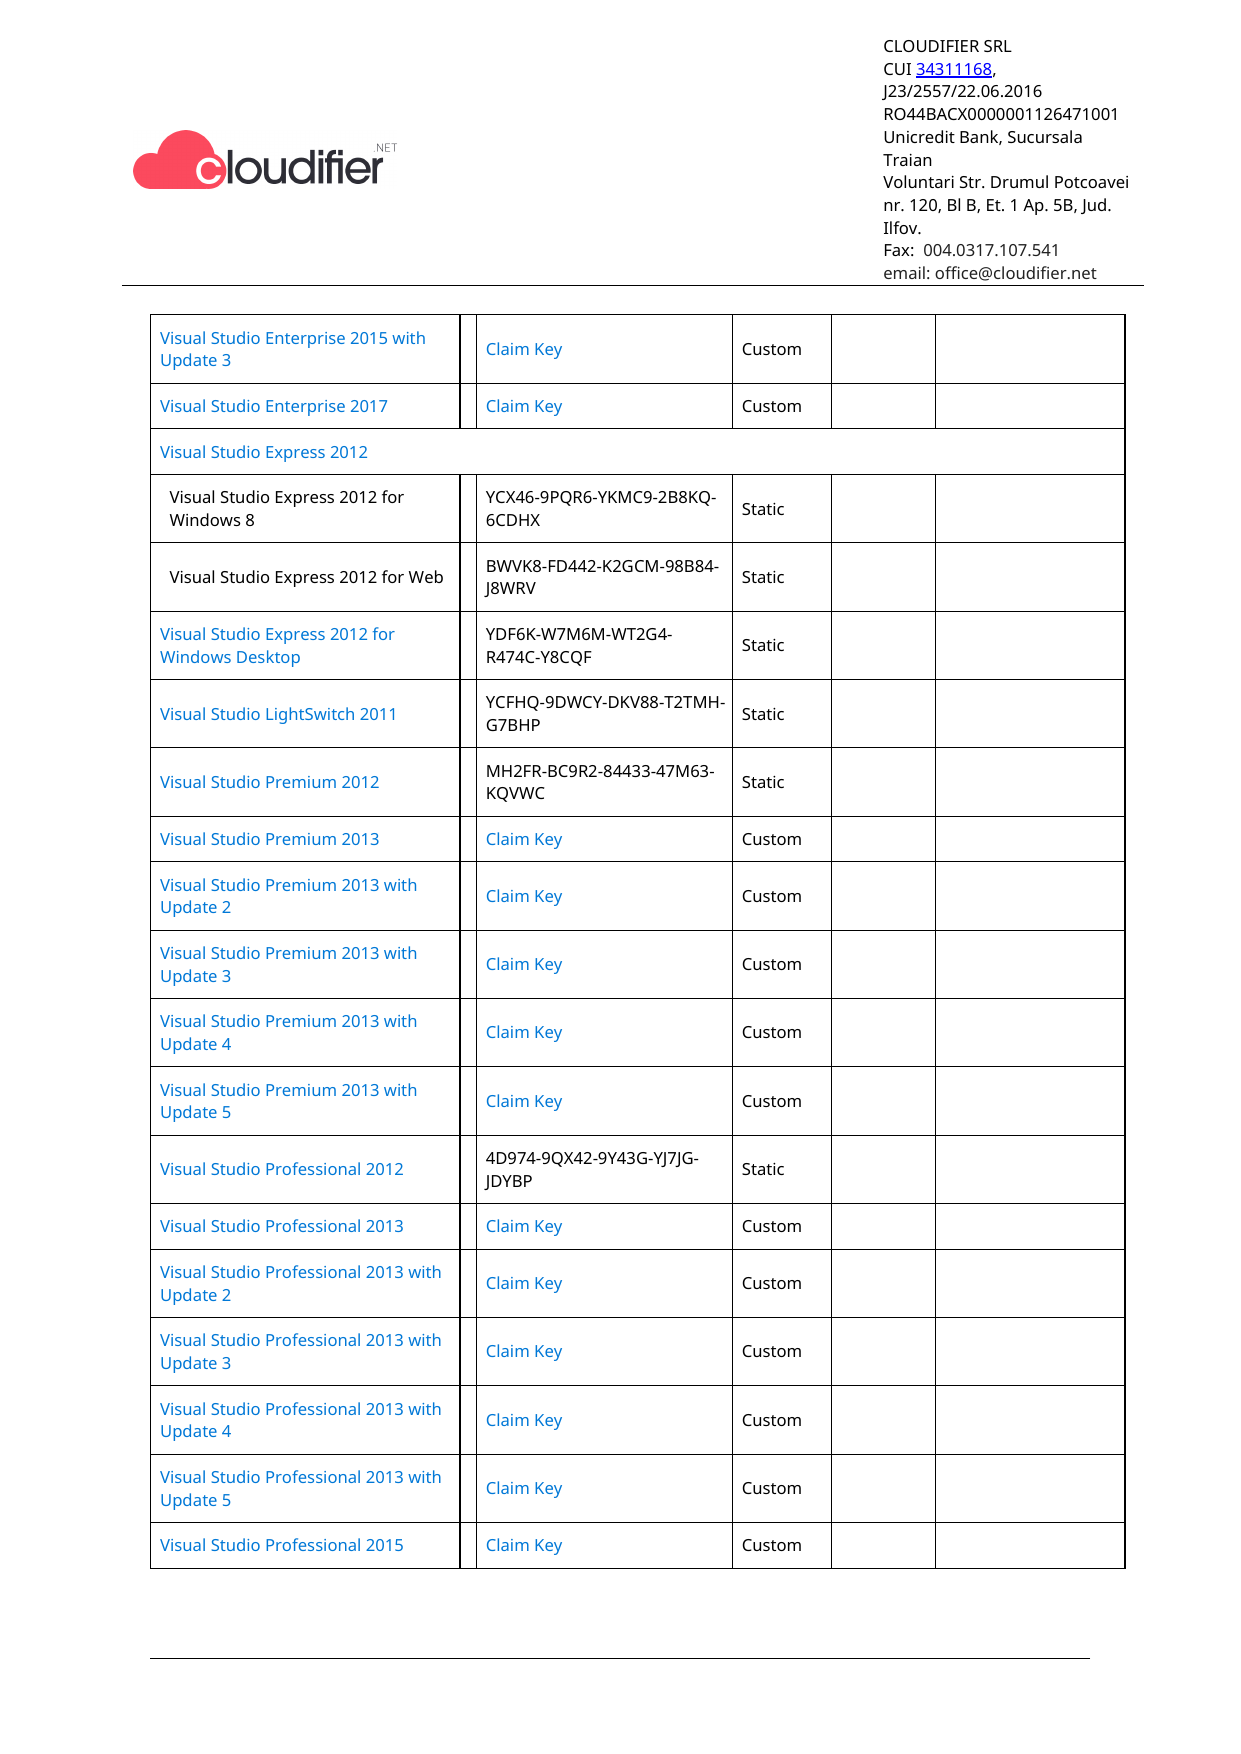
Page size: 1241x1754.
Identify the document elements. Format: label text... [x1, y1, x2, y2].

table_cell [461, 315, 476, 383]
table_cell [936, 1386, 1124, 1453]
table_cell Static [733, 612, 831, 679]
table_cell [936, 1455, 1124, 1522]
table_cell [461, 1204, 476, 1248]
table_cell Visual Studio Express 2012 [151, 429, 1124, 474]
table_cell Static [733, 475, 831, 542]
table_cell [832, 384, 935, 428]
table_cell [936, 612, 1124, 679]
table_cell [832, 543, 935, 611]
table_cell Visual Studio Premium 2013 with Update 2 [151, 862, 459, 929]
table_cell [936, 315, 1124, 383]
table_cell [461, 931, 476, 998]
table_cell [936, 1523, 1124, 1567]
table_cell Custom [733, 862, 831, 929]
table_cell [461, 1250, 476, 1317]
table_cell Claim Key [477, 1250, 732, 1317]
table_cell [936, 817, 1124, 861]
table_cell [832, 315, 935, 383]
table_cell Visual Studio Premium 2012 [151, 748, 459, 816]
table_cell Custom [733, 384, 831, 428]
table_cell Claim Key [477, 817, 732, 861]
table_cell BWVK8-FD442-K2GCM-98B84-J8WRV [477, 543, 732, 611]
table_cell Static [733, 1136, 831, 1203]
table_cell Visual Studio Premium 2013 with Update 4 [151, 999, 459, 1066]
table_cell [936, 543, 1124, 611]
table_cell Claim Key [477, 1523, 732, 1567]
table_cell [832, 680, 935, 747]
table_cell [832, 1136, 935, 1203]
table_cell [832, 1386, 935, 1453]
table_cell [832, 931, 935, 998]
table_cell [936, 1318, 1124, 1385]
table_cell [832, 817, 935, 861]
table_cell Custom [733, 999, 831, 1066]
table_cell [461, 748, 476, 816]
table_cell [832, 1523, 935, 1567]
table_cell [936, 999, 1124, 1066]
table_cell [461, 1318, 476, 1385]
table_cell Claim Key [477, 1386, 732, 1453]
table_cell Custom [733, 1204, 831, 1248]
table_cell Visual Studio Professional 2013 with Update 4 [151, 1386, 459, 1453]
table_cell Claim Key [477, 999, 732, 1066]
table_cell [461, 862, 476, 929]
table_cell [936, 862, 1124, 929]
table_cell Custom [733, 1455, 831, 1522]
table_cell Visual Studio Professional 2013 with Update 2 [151, 1250, 459, 1317]
table_cell Claim Key [477, 1204, 732, 1248]
table_cell Claim Key [477, 315, 732, 383]
table_cell Custom [733, 1067, 831, 1134]
table_cell [832, 1455, 935, 1522]
table_cell [461, 999, 476, 1066]
table_cell Custom [733, 315, 831, 383]
table_cell [832, 1067, 935, 1134]
table_cell Visual Studio Enterprise 2017 [151, 384, 459, 428]
table_cell [832, 475, 935, 542]
table_cell Custom [733, 1250, 831, 1317]
table_cell Visual Studio Professional 2013 with Update 3 [151, 1318, 459, 1385]
table_cell Visual Studio Express 2012 for Web [151, 543, 459, 611]
table_cell Visual Studio Professional 2013 [151, 1204, 459, 1248]
table_cell [936, 680, 1124, 747]
table_cell YCFHQ-9DWCY-DKV88-T2TMH-G7BHP [477, 680, 732, 747]
table_cell YDF6K-W7M6M-WT2G4-R474C-Y8CQF [477, 612, 732, 679]
table_cell Custom [733, 1318, 831, 1385]
table_cell Visual Studio Enterprise 2015 with Update 3 [151, 315, 459, 383]
table_cell Visual Studio Professional 2012 [151, 1136, 459, 1203]
table_cell Claim Key [477, 1455, 732, 1522]
table_cell [461, 1136, 476, 1203]
table_cell [936, 475, 1124, 542]
table_cell [461, 817, 476, 861]
table_cell [461, 1386, 476, 1453]
table_cell MH2FR-BC9R2-84433-47M63-KQVWC [477, 748, 732, 816]
table_cell [832, 862, 935, 929]
picture [133, 130, 398, 189]
table_cell [461, 1067, 476, 1134]
table_cell Visual Studio Premium 2013 with Update 5 [151, 1067, 459, 1134]
table_cell [832, 612, 935, 679]
table_cell Claim Key [477, 862, 732, 929]
table_cell [461, 612, 476, 679]
table_cell [461, 543, 476, 611]
table_cell [461, 384, 476, 428]
table_cell [461, 475, 476, 542]
table_cell [832, 1204, 935, 1248]
table_cell Custom [733, 1523, 831, 1567]
table_cell [936, 1250, 1124, 1317]
table_cell Claim Key [477, 1318, 732, 1385]
table_cell Custom [733, 931, 831, 998]
table_cell Static [733, 748, 831, 816]
table_cell Visual Studio Professional 2015 [151, 1523, 459, 1567]
table_cell 4D974-9QX42-9Y43G-YJ7JG-JDYBP [477, 1136, 732, 1203]
table_cell [461, 1455, 476, 1522]
table_cell [936, 1204, 1124, 1248]
table_cell YCX46-9PQR6-YKMC9-2B8KQ-6CDHX [477, 475, 732, 542]
table_cell [936, 1067, 1124, 1134]
table_cell [832, 1250, 935, 1317]
table_cell Visual Studio Express 2012 for Windows 8 [151, 475, 459, 542]
table_cell Claim Key [477, 1067, 732, 1134]
table_cell Visual Studio Premium 2013 [151, 817, 459, 861]
table_cell Custom [733, 817, 831, 861]
table_cell [461, 680, 476, 747]
table_cell [936, 384, 1124, 428]
table_cell Static [733, 680, 831, 747]
table_cell [832, 1318, 935, 1385]
table_cell Visual Studio Professional 2013 with Update 5 [151, 1455, 459, 1522]
table_cell [832, 999, 935, 1066]
table_cell Visual Studio Premium 2013 with Update 3 [151, 931, 459, 998]
table_cell [832, 748, 935, 816]
table_cell [936, 931, 1124, 998]
table_cell Custom [733, 1386, 831, 1453]
table_cell [936, 1136, 1124, 1203]
table_cell Visual Studio LightSwitch 2011 [151, 680, 459, 747]
table_cell Static [733, 543, 831, 611]
table_cell Claim Key [477, 931, 732, 998]
table_cell [936, 748, 1124, 816]
table_cell Claim Key [477, 384, 732, 428]
table_cell Visual Studio Express 2012 for Windows Desktop [151, 612, 459, 679]
table_cell [461, 1523, 476, 1567]
